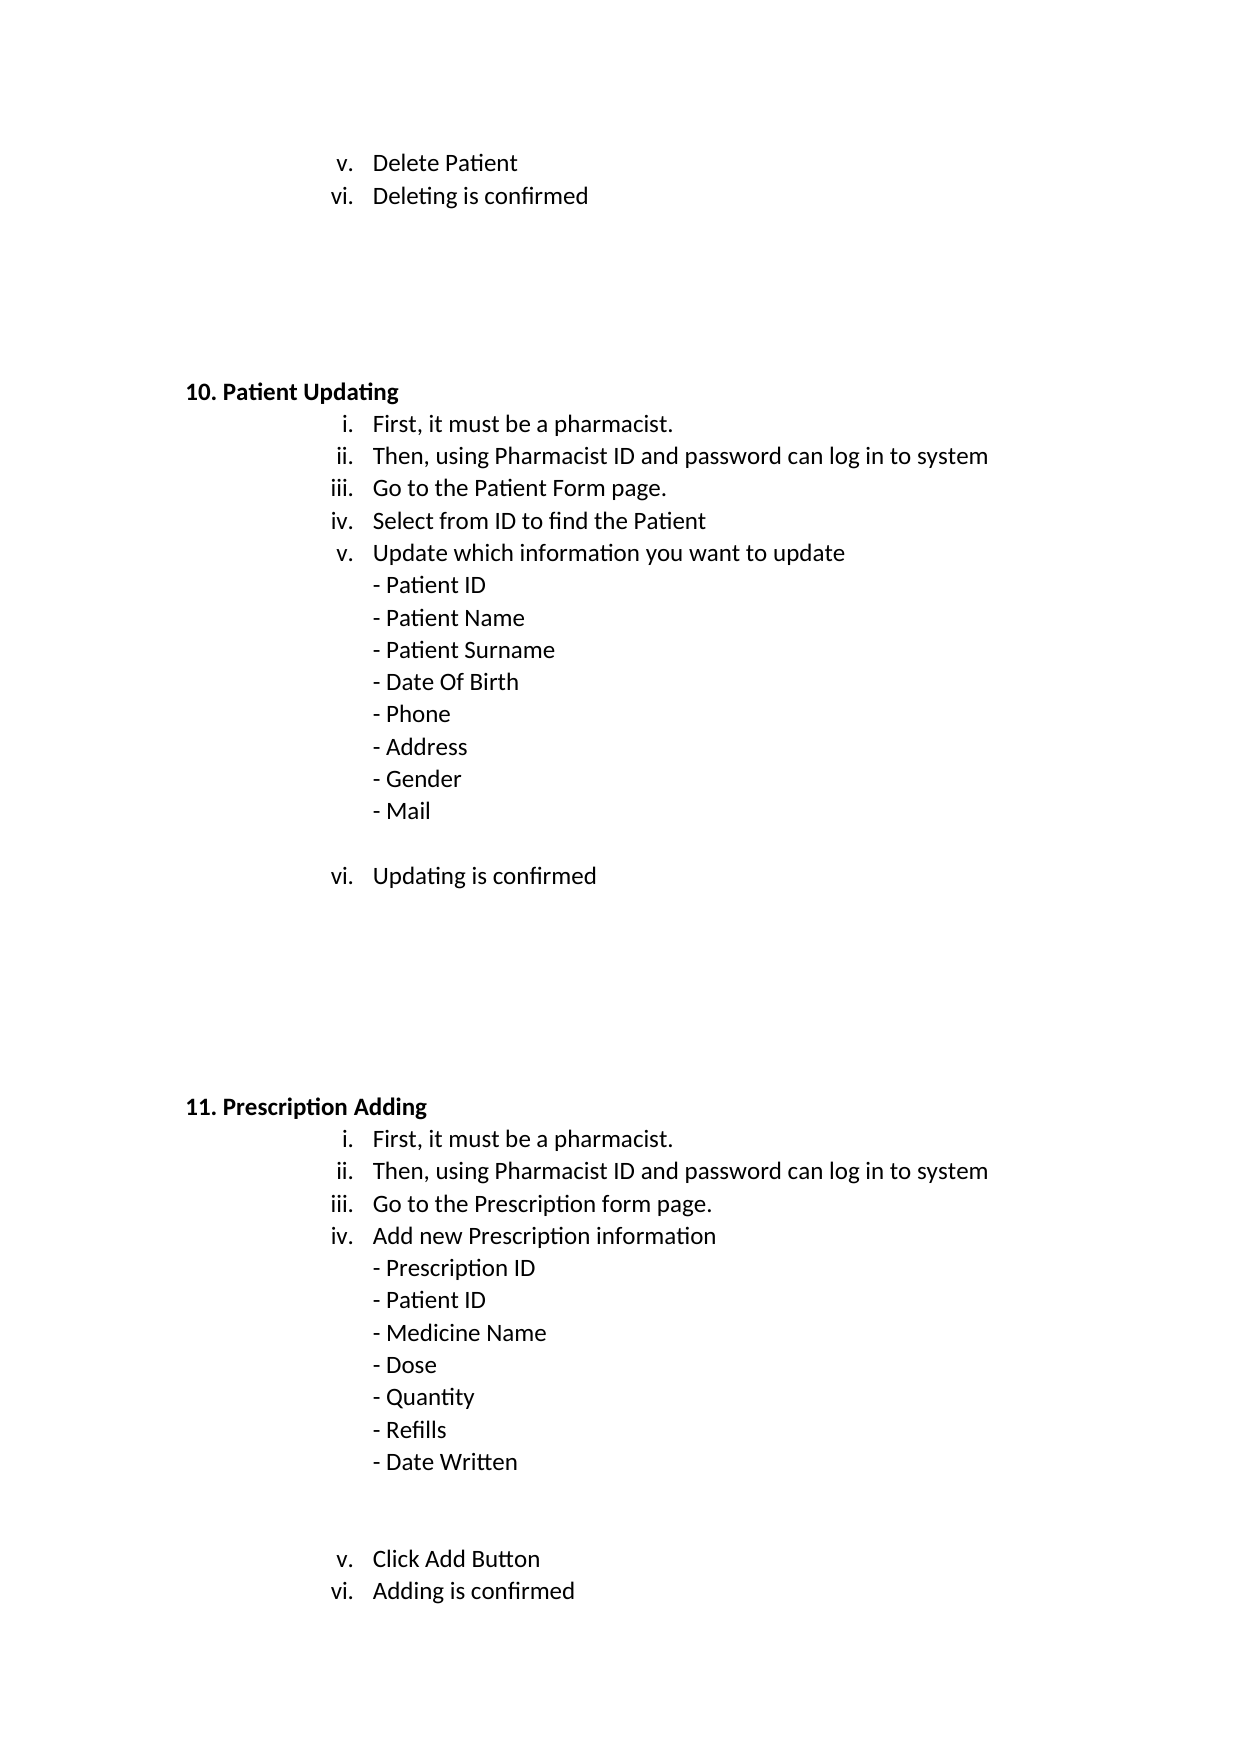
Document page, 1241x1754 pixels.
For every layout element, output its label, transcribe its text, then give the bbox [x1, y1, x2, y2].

list Deleting is confirmed [354, 180, 1093, 210]
list First, it must be a pharmacist. [354, 1123, 1093, 1154]
list - Prescription ID [373, 1252, 1093, 1283]
list Prescription Adding [185, 1091, 1093, 1121]
list - Date Of Birth [373, 666, 1093, 697]
list Updating is confirmed [354, 860, 1093, 891]
list Select from ID to find the Patient [354, 505, 1093, 535]
list - Patient ID [373, 569, 1093, 600]
list - Patient ID [373, 1285, 1093, 1315]
list - Date Written [373, 1446, 1093, 1477]
list - Mail [373, 796, 1093, 826]
list Update which information you want to update [354, 537, 1093, 568]
list - Address [373, 731, 1093, 761]
list Then, using Pharmacist ID and password can log in to system [354, 1156, 1093, 1186]
list Delete Patient [354, 148, 1093, 178]
list First, it must be a pharmacist. [354, 408, 1093, 438]
list Click Add Button [354, 1543, 1093, 1573]
list - Gender [373, 763, 1093, 794]
list - Quantity [373, 1382, 1093, 1412]
list - Dose [373, 1349, 1093, 1380]
list Patient Updating [185, 376, 1093, 406]
list - Patient Surname [373, 634, 1093, 664]
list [354, 440, 1093, 471]
list Add new Prescription information [354, 1220, 1093, 1251]
list - Medicine Name [373, 1317, 1093, 1347]
list - Refills [373, 1414, 1093, 1444]
list Adding is confirmed [354, 1575, 1093, 1606]
list - Phone [373, 699, 1093, 729]
list Go to the Patient Form page. [354, 473, 1093, 503]
list - Patient Name [373, 602, 1093, 632]
list Go to the Prescription form page. [354, 1188, 1093, 1218]
